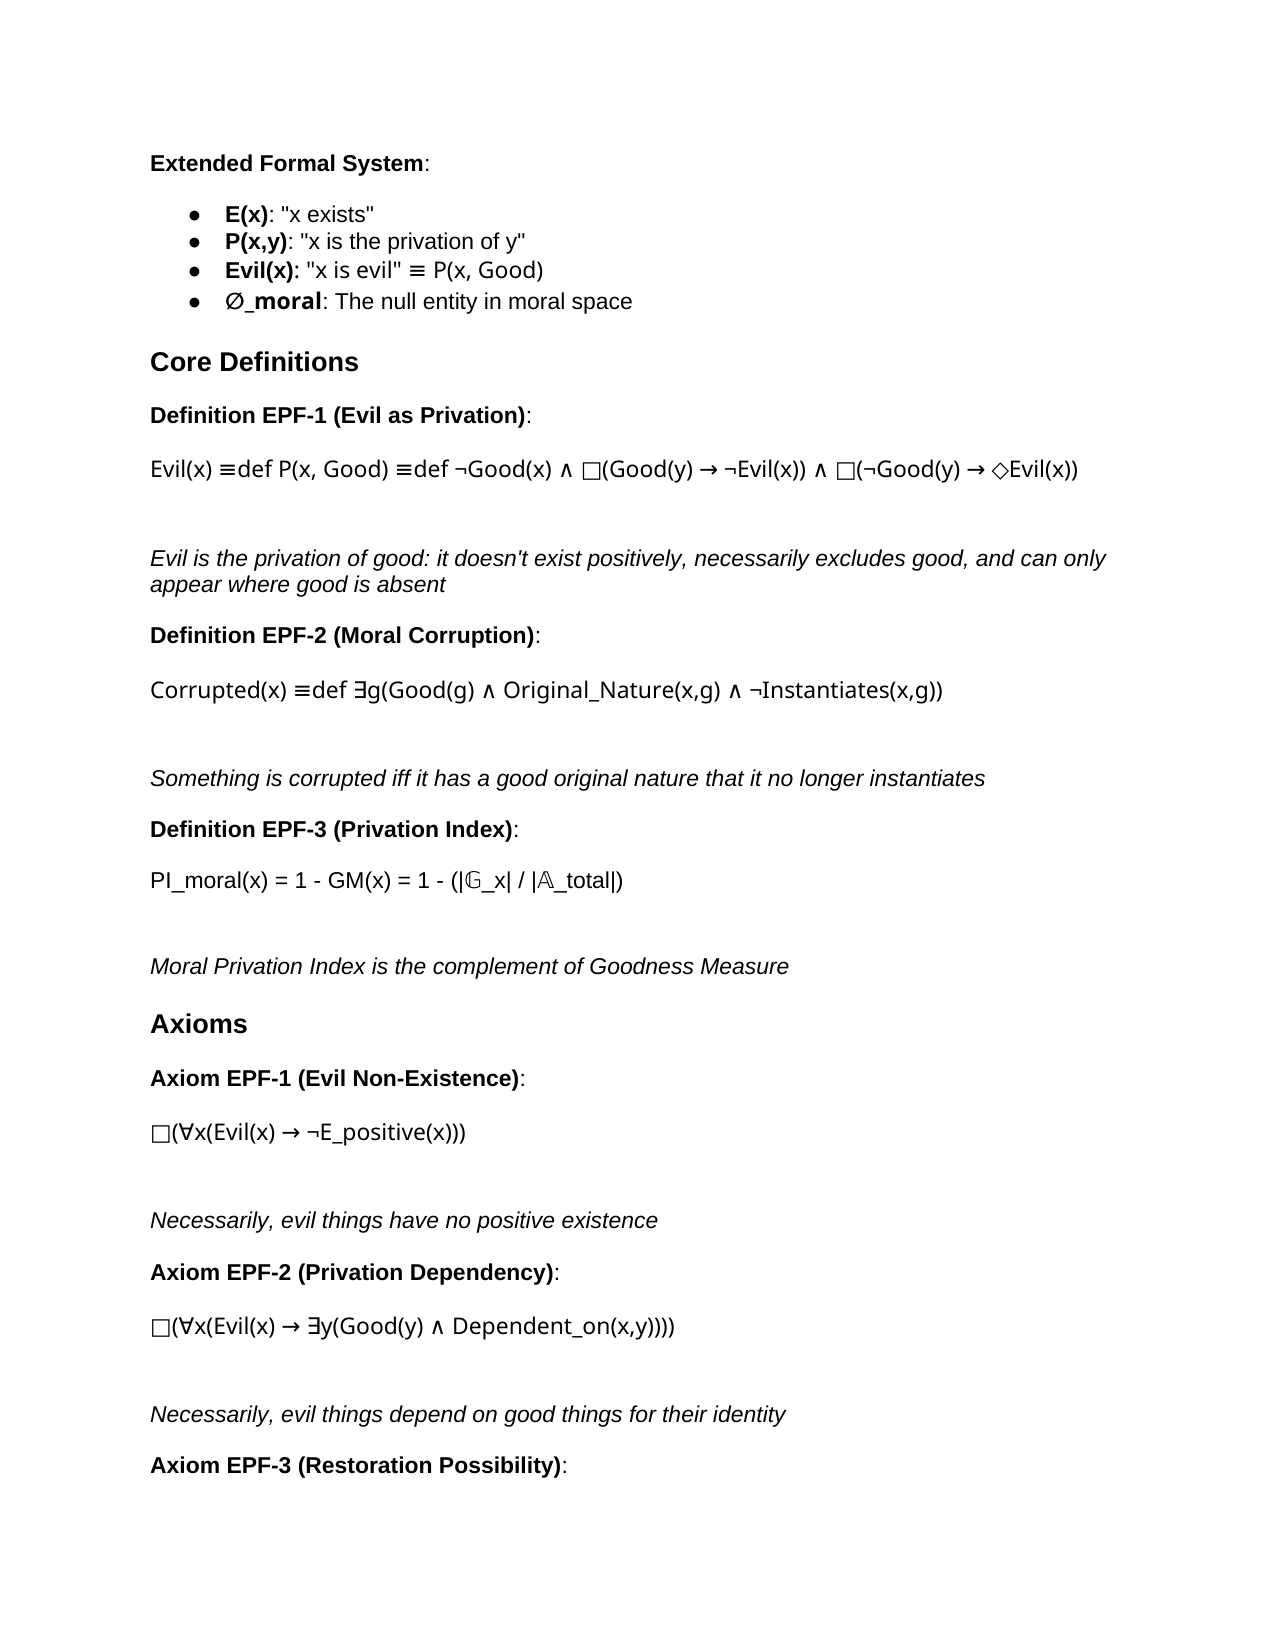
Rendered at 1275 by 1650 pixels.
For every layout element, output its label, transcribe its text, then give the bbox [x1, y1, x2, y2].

text Necessarily, evil things have no positive existence [150, 1207, 1125, 1233]
text Corrupted(x) ≡def ∃g(Good(g) ∧ Original_Nature(x,g) ∧ ¬Instantiates(x,g)) [150, 673, 1125, 705]
text Evil(x) ≡def P(x, Good) ≡def ¬Good(x) ∧ □(Good(y) → ¬Evil(x)) ∧ □(¬Good(y) → ◇Evil(x)) [150, 453, 1125, 484]
text Definition EPF-3 (Privation Index): [150, 816, 1125, 842]
text Definition EPF-2 (Moral Corruption): [150, 622, 1125, 648]
text Something is corrupted iff it has a good original nature that it no longer instantiates [150, 765, 1125, 791]
text Definition EPF-1 (Evil as Privation): [150, 402, 1125, 428]
text Moral Privation Index is the complement of Goodness Measure [150, 953, 1125, 979]
subtitle Core Definitions [150, 346, 1125, 377]
text PI_moral(x) = 1 - GM(x) = 1 - (|𝔾_x| / |𝔸_total|) [150, 867, 1125, 894]
text Axiom EPF-2 (Privation Dependency): [150, 1258, 1125, 1285]
text □(∀x(Evil(x) → ¬E_positive(x))) [150, 1116, 1125, 1147]
list E(x): "x exists" [187, 201, 1125, 228]
list Evil(x): "x is evil" ≡ P(x, Good) [187, 254, 1125, 285]
text Axiom EPF-1 (Evil Non-Existence): [150, 1064, 1125, 1091]
text Evil is the privation of good: it doesn't exist positively, necessarily excludes good, and can only appear where good is absent [150, 544, 1125, 597]
text Necessarily, evil things depend on good things for their identity [150, 1401, 1125, 1427]
subtitle Axioms [150, 1008, 1125, 1039]
text □(∀x(Evil(x) → ∃y(Good(y) ∧ Dependent_on(x,y)))) [150, 1310, 1125, 1341]
list ∅_moral: The null entity in moral space [187, 285, 1125, 317]
text Extended Formal System: [150, 150, 1125, 176]
text Axiom EPF-3 (Restoration Possibility): [150, 1452, 1125, 1479]
list P(x,y): "x is the privation of y" [187, 228, 1125, 254]
